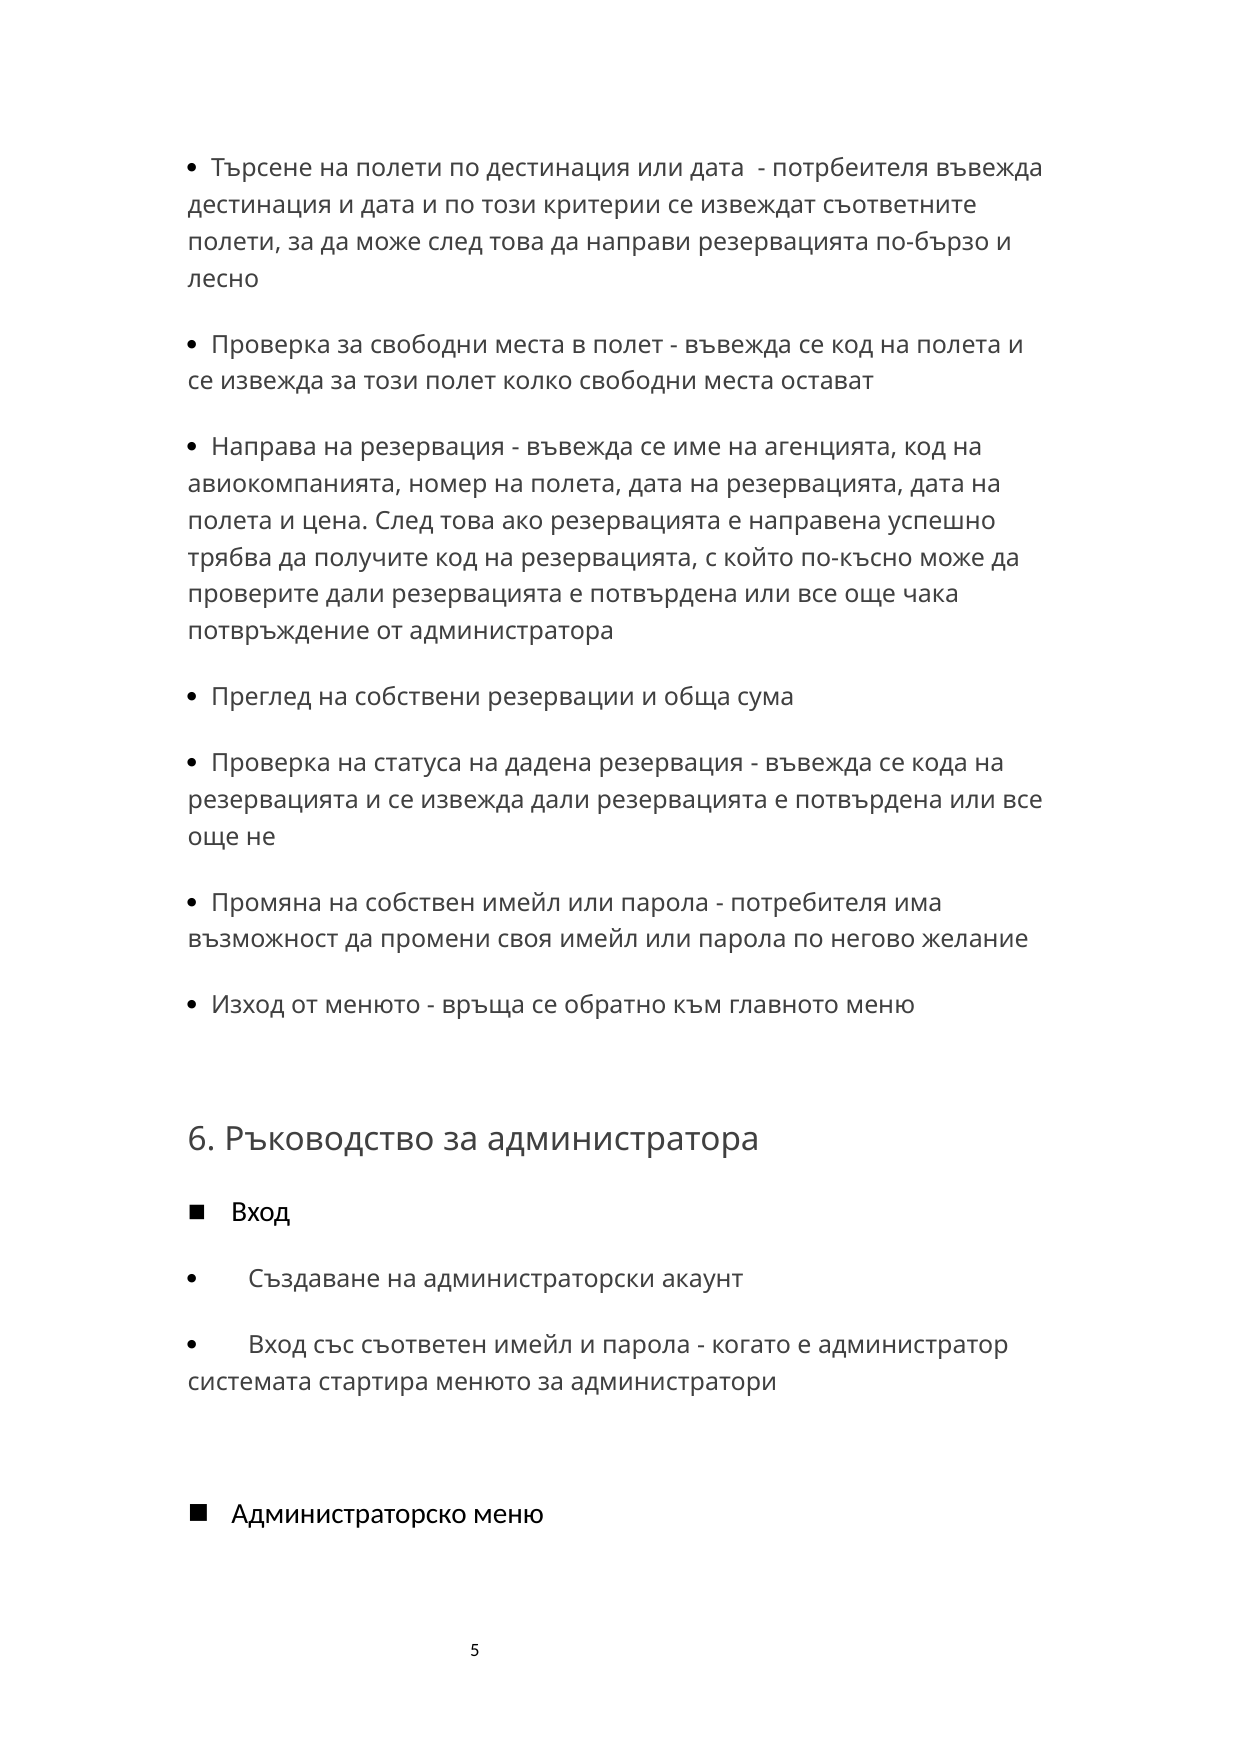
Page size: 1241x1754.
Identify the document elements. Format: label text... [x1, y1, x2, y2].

text · Изход от менюто - връща се обратно към главното меню [187, 987, 1053, 1021]
text · Проверка на статуса на дадена резервация - въвежда се кода на резервацията и се извежда дали резервацията е потвърдена или все още не [187, 745, 1053, 852]
list Ръководство за администратора [187, 1115, 1053, 1160]
text · Създаване на администраторски акаунт [187, 1261, 1053, 1295]
list Вход [187, 1193, 1053, 1229]
text · Вход със съответен имейл и парола - когато е администратор системата стартира менюто за администратори [187, 1327, 1053, 1397]
text · Промяна на собствен имейл или парола - потребителя има възможност да промени своя имейл или парола по негово желание [187, 884, 1053, 955]
text · Направа на резервация - въвежда се име на агенцията, код на авиокомпанията, номер на полета, дата на резервацията, дата на полета и цена. След това ако резервацията е направена успешно трябва да получите код на резервацията, с който по-късно може да проверите дали резервацията е потвърдена или все още чака потвръждение от администратора [187, 429, 1053, 647]
text · Преглед на собствени резервации и обща сума [187, 679, 1053, 713]
text · Търсене на полети по дестинация или дата - потрбеителя въвежда дестинация и дата и по този критерии се извеждат съответните полети, за да може след това да направи резервацията по-бързо и лесно [187, 150, 1053, 294]
text · Проверка за свободни места в полет - въвежда се код на полета и се извежда за този полет колко свободни места остават [187, 326, 1053, 397]
list Администраторско меню [187, 1495, 1053, 1531]
